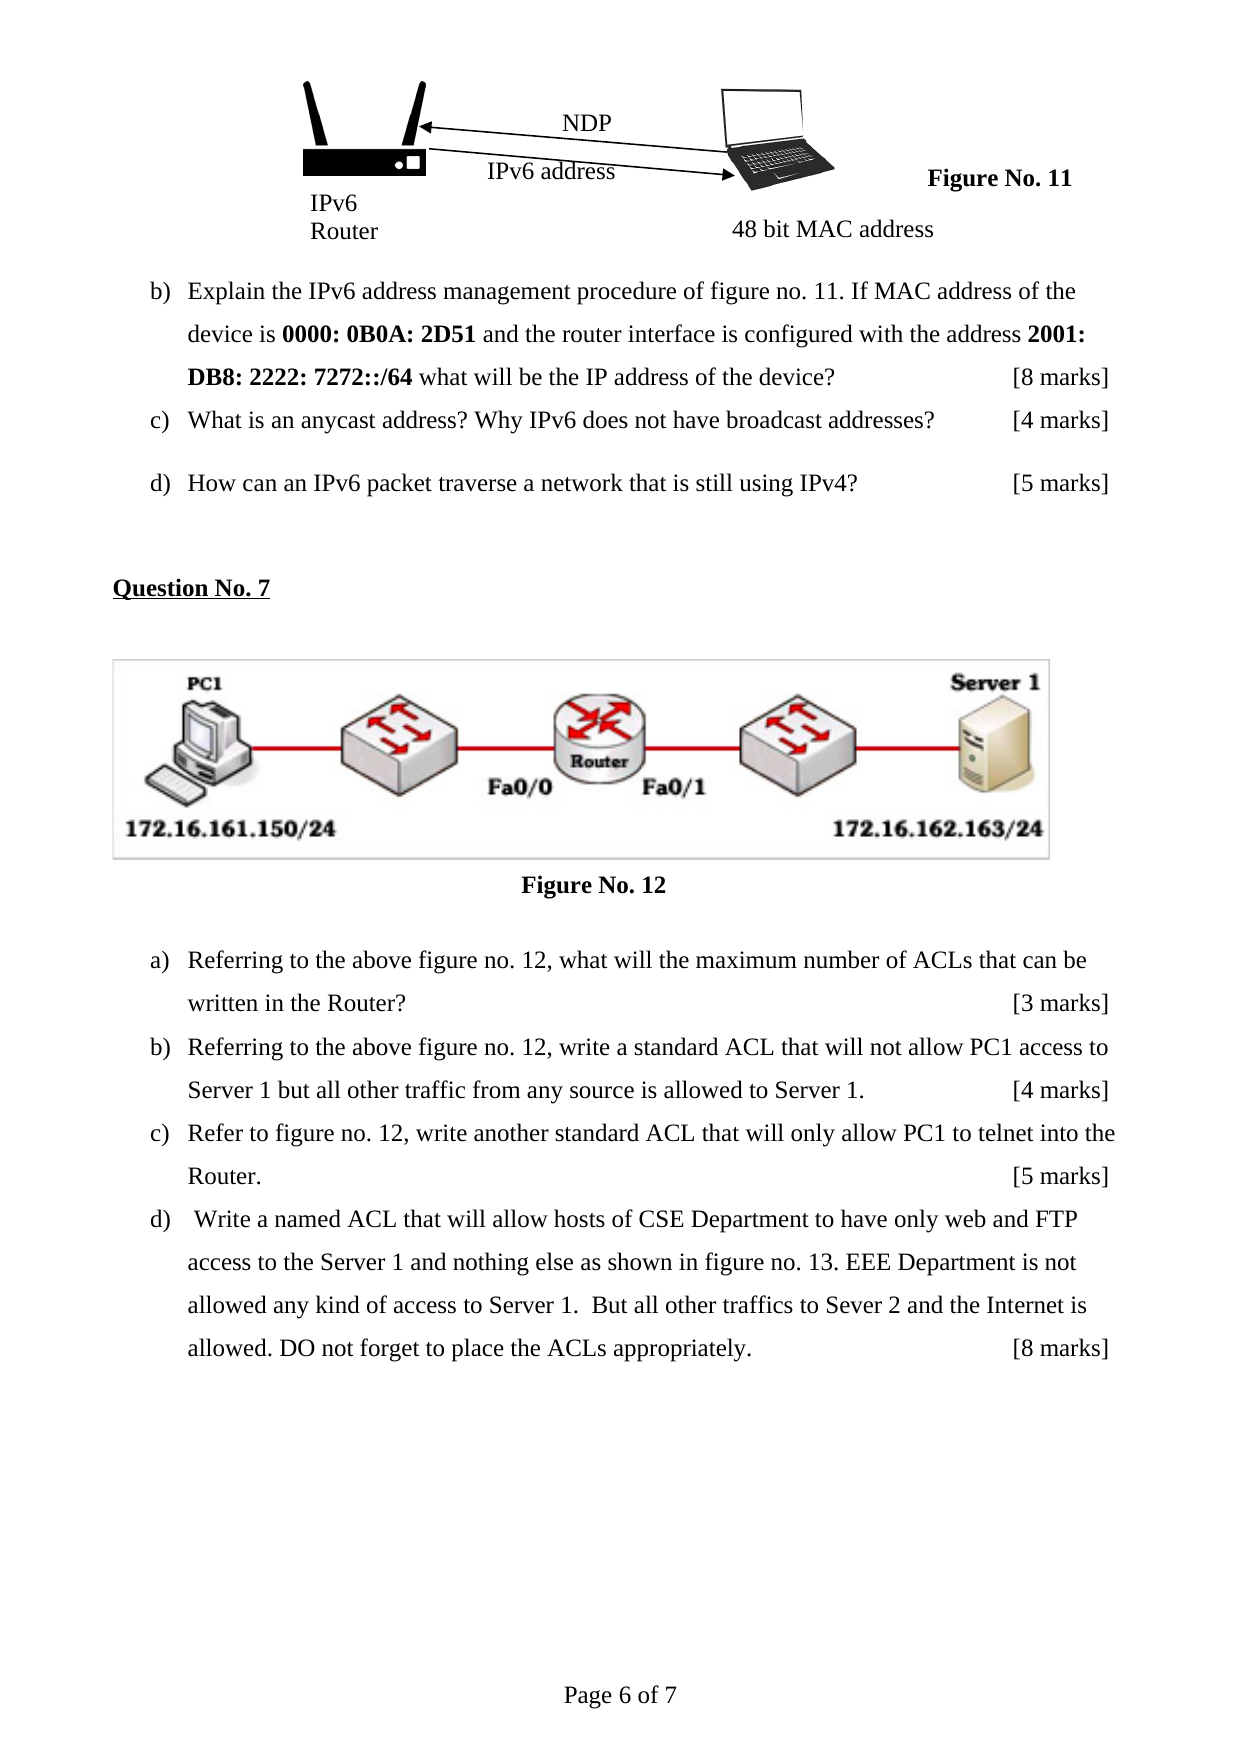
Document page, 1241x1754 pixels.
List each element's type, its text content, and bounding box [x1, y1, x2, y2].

picture [303, 81, 426, 176]
list What is an anycast address? Why IPv6 does not have broadcast addresses? [4 marks] [150, 406, 1128, 465]
list Explain the IPv6 address management procedure of figure no. 11. If MAC address of the device is 0000: 0B0A: 2D51 and the router interface is configured with the address 2001: DB8: 2222: 7272::/64 what will be the IP address of the device? [8 marks] [150, 276, 1128, 391]
list Referring to the above figure no. 12, write a standard ACL that will not allow PC1 access to Server 1 but all other traffic from any source is allowed to Server 1. [4 marks] [150, 1032, 1128, 1103]
picture [719, 81, 836, 198]
picture [112, 659, 1050, 860]
subtitle Question No. 7 [112, 573, 1128, 602]
list Referring to the above figure no. 12, what will the maximum number of ACLs that can be written in the Router? [3 marks] [150, 945, 1128, 1017]
list How can an IPv6 packet traverse a network that is still using IPv4? [5 marks] [150, 468, 1128, 496]
list Refer to figure no. 12, write another standard ACL that will only allow PC1 to telnet into the Router. [5 marks] [150, 1118, 1128, 1190]
list Write a named ACL that will allow hosts of CSE Department to have only web and FTP access to the Server 1 and nothing else as shown in figure no. 13. EEE Department is not allowed any kind of access to Server 1. But all other traffics to Sever 2 and the Internet is allowed. DO not forget to place the ACLs appropriately. [8 marks] [150, 1204, 1128, 1362]
